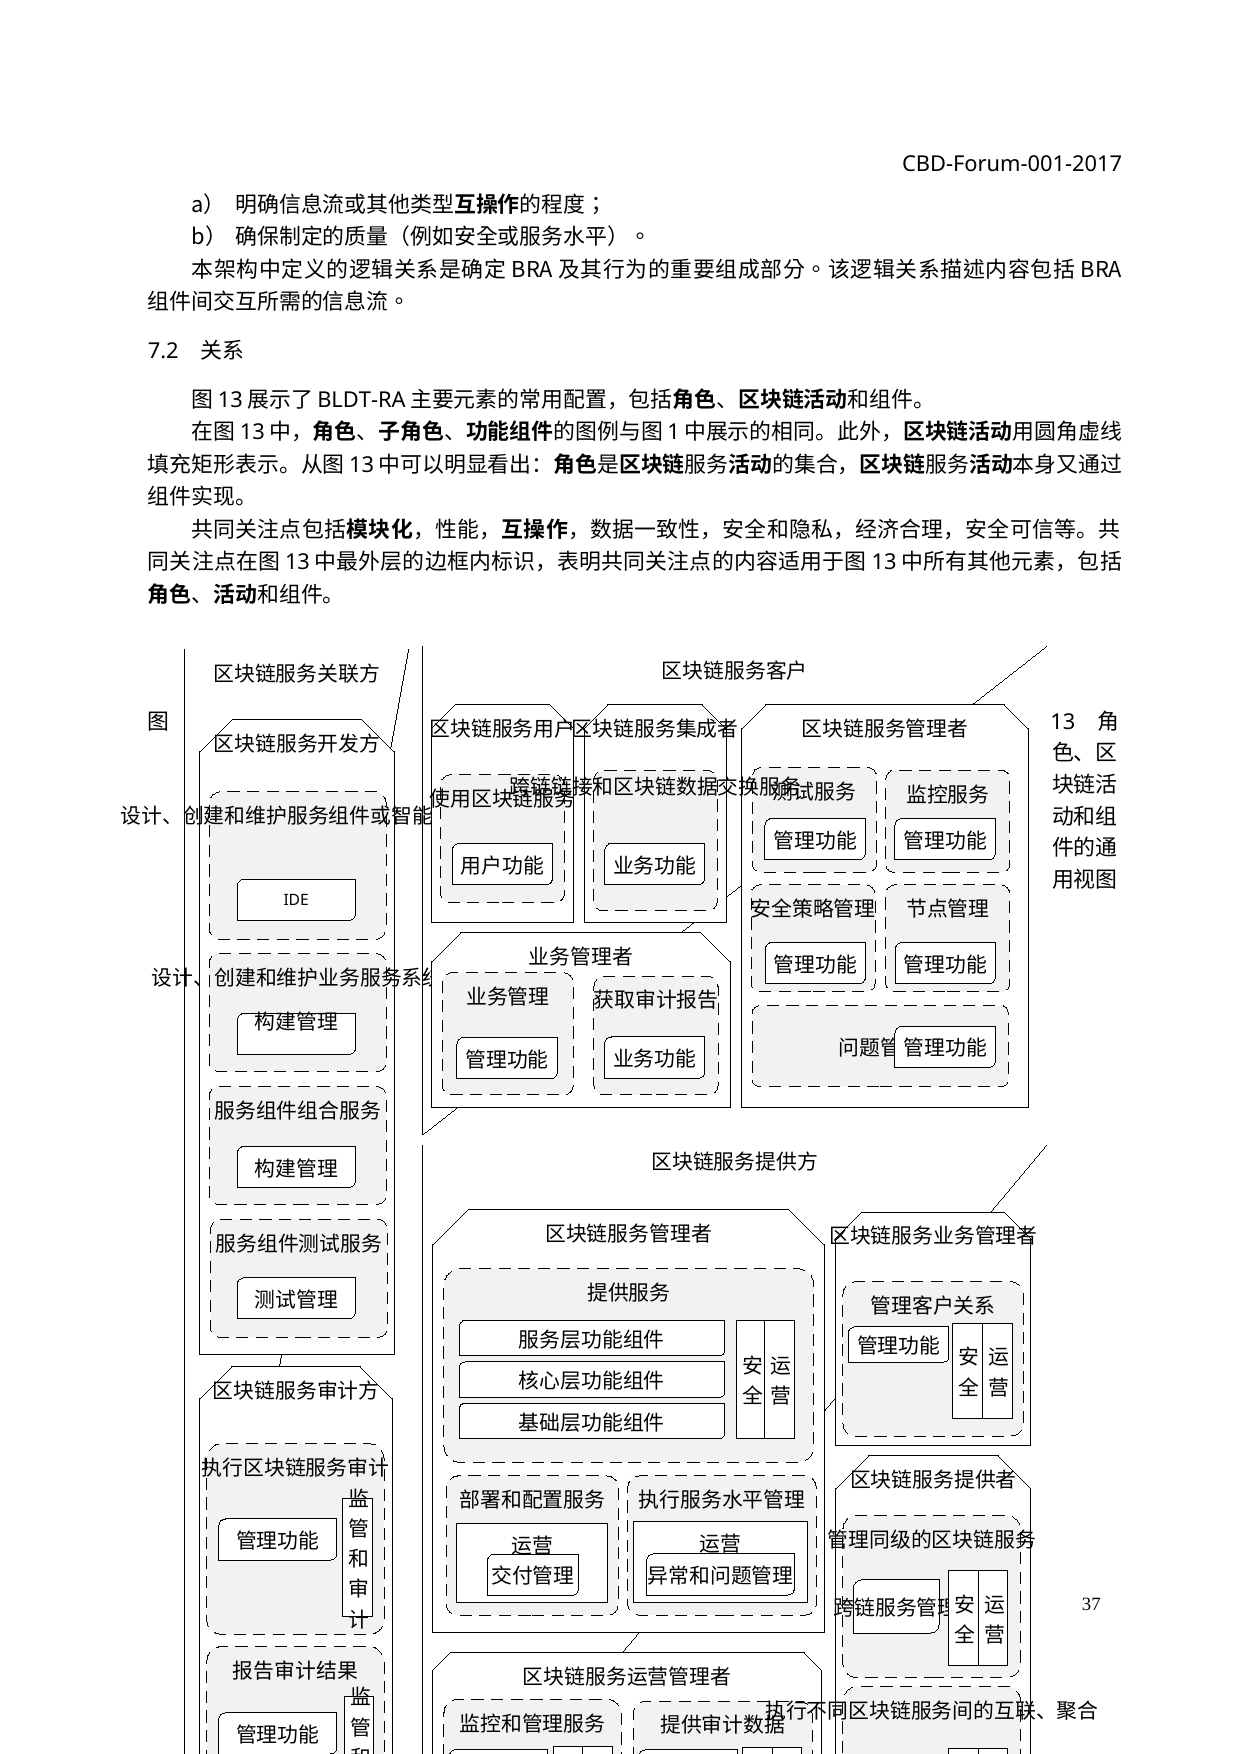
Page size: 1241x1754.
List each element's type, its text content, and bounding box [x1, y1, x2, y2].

list 关系 [148, 333, 1122, 365]
text 在图13中，角色、子角色、功能组件的图例与图1中展示的相同。此外，区块链活动用圆角虚线填充矩形表示。从图13中可以明显看出：角色是区块链服务活动的集合，区块链服务活动本身又通过组件实现。 [148, 414, 1122, 511]
text 共同关注点包括模块化，性能，互操作，数据一致性，安全和隐私，经济合理，安全可信等。共同关注点在图13中最外层的边框内标识，表明共同关注点的内容适用于图13中所有其他元素，包括角色、活动和组件。 [148, 511, 1122, 609]
list 明确信息流或其他类型互操作的程度； [191, 186, 1122, 219]
text 角色、区块链活动和组件的通用视图 [148, 704, 1122, 894]
list 确保制定的质量（例如安全或服务水平）。 [191, 219, 1122, 251]
text 本架构中定义的逻辑关系是确定BRA及其行为的重要组成部分。该逻辑关系描述内容包括BRA组件间交互所需的信息流。 [148, 251, 1122, 316]
text 图13展示了BLDT-RA主要元素的常用配置，包括角色、区块链活动和组件。 [148, 381, 1122, 414]
